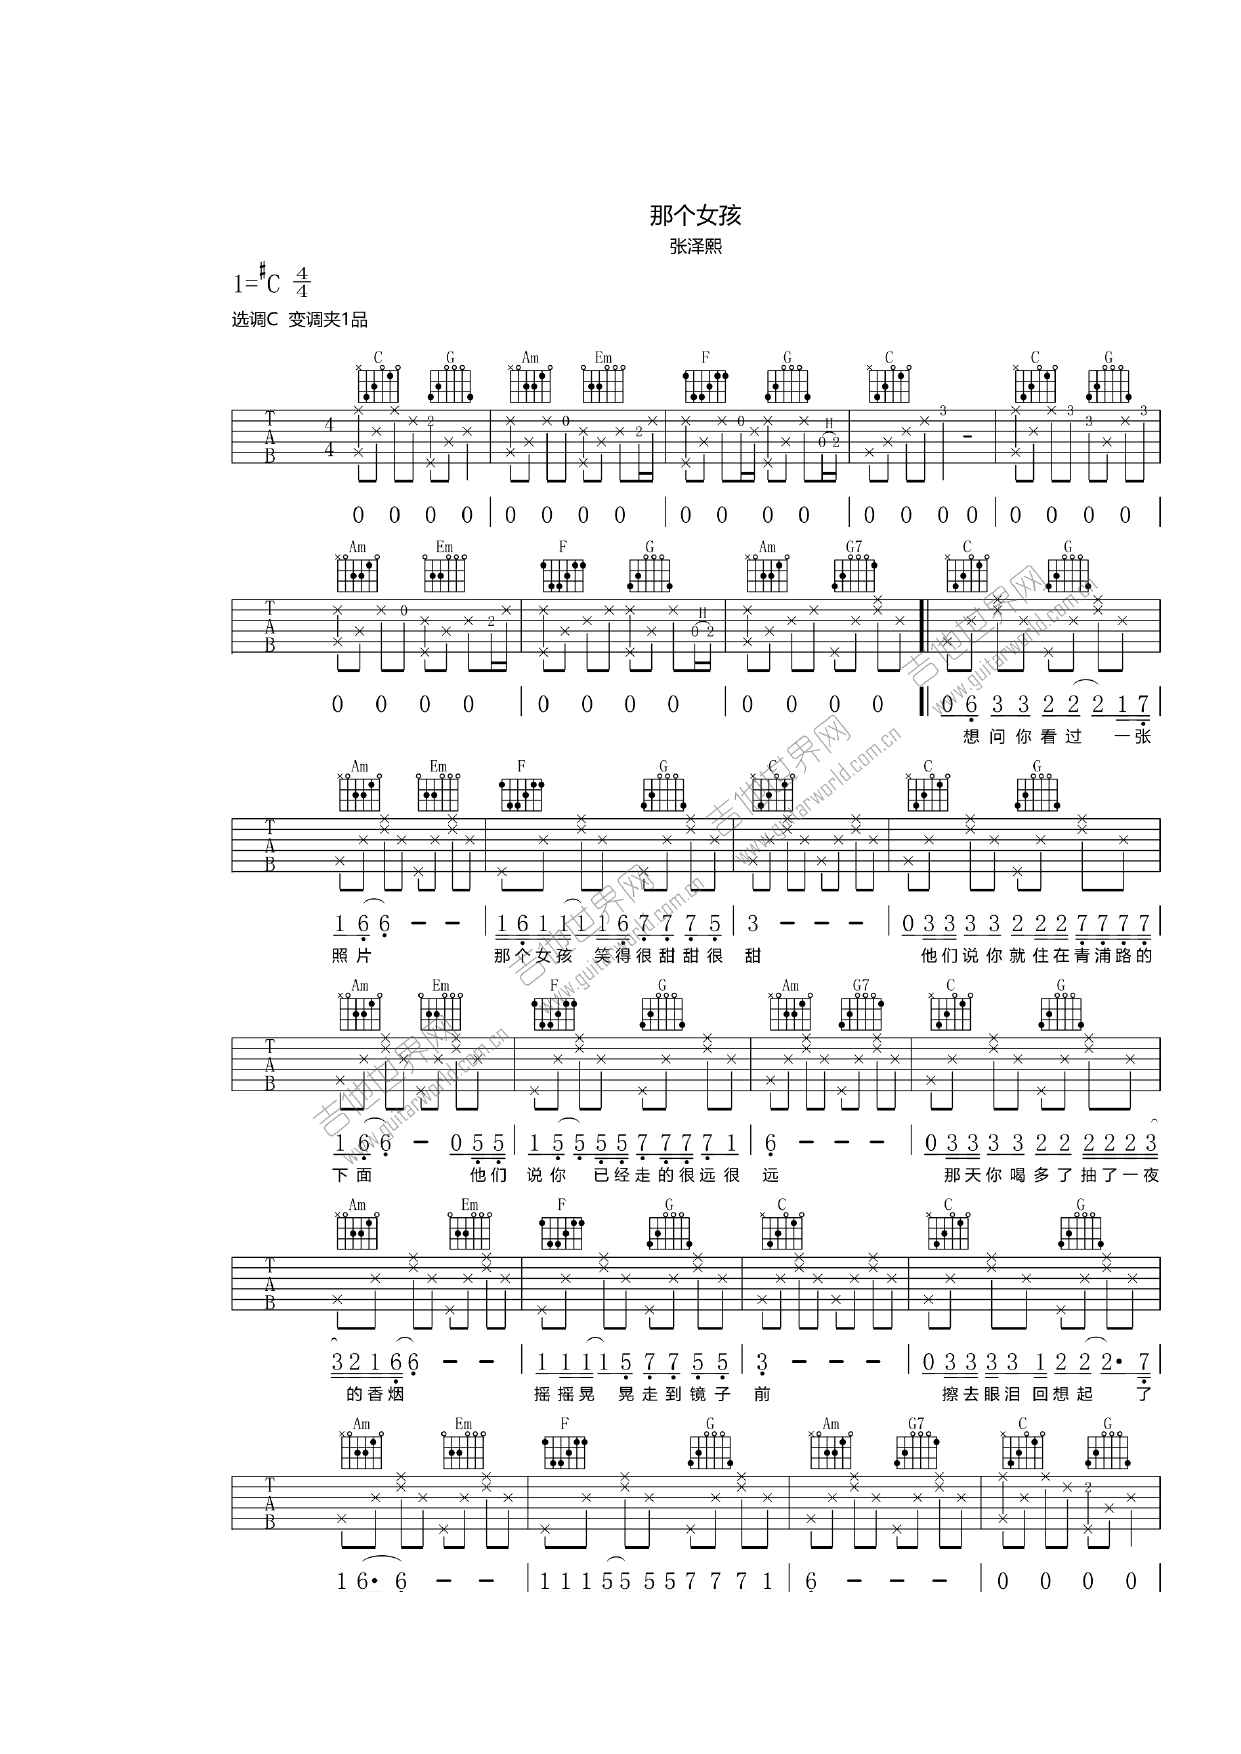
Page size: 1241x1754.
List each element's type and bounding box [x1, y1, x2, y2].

picture [187, 162, 1203, 1592]
